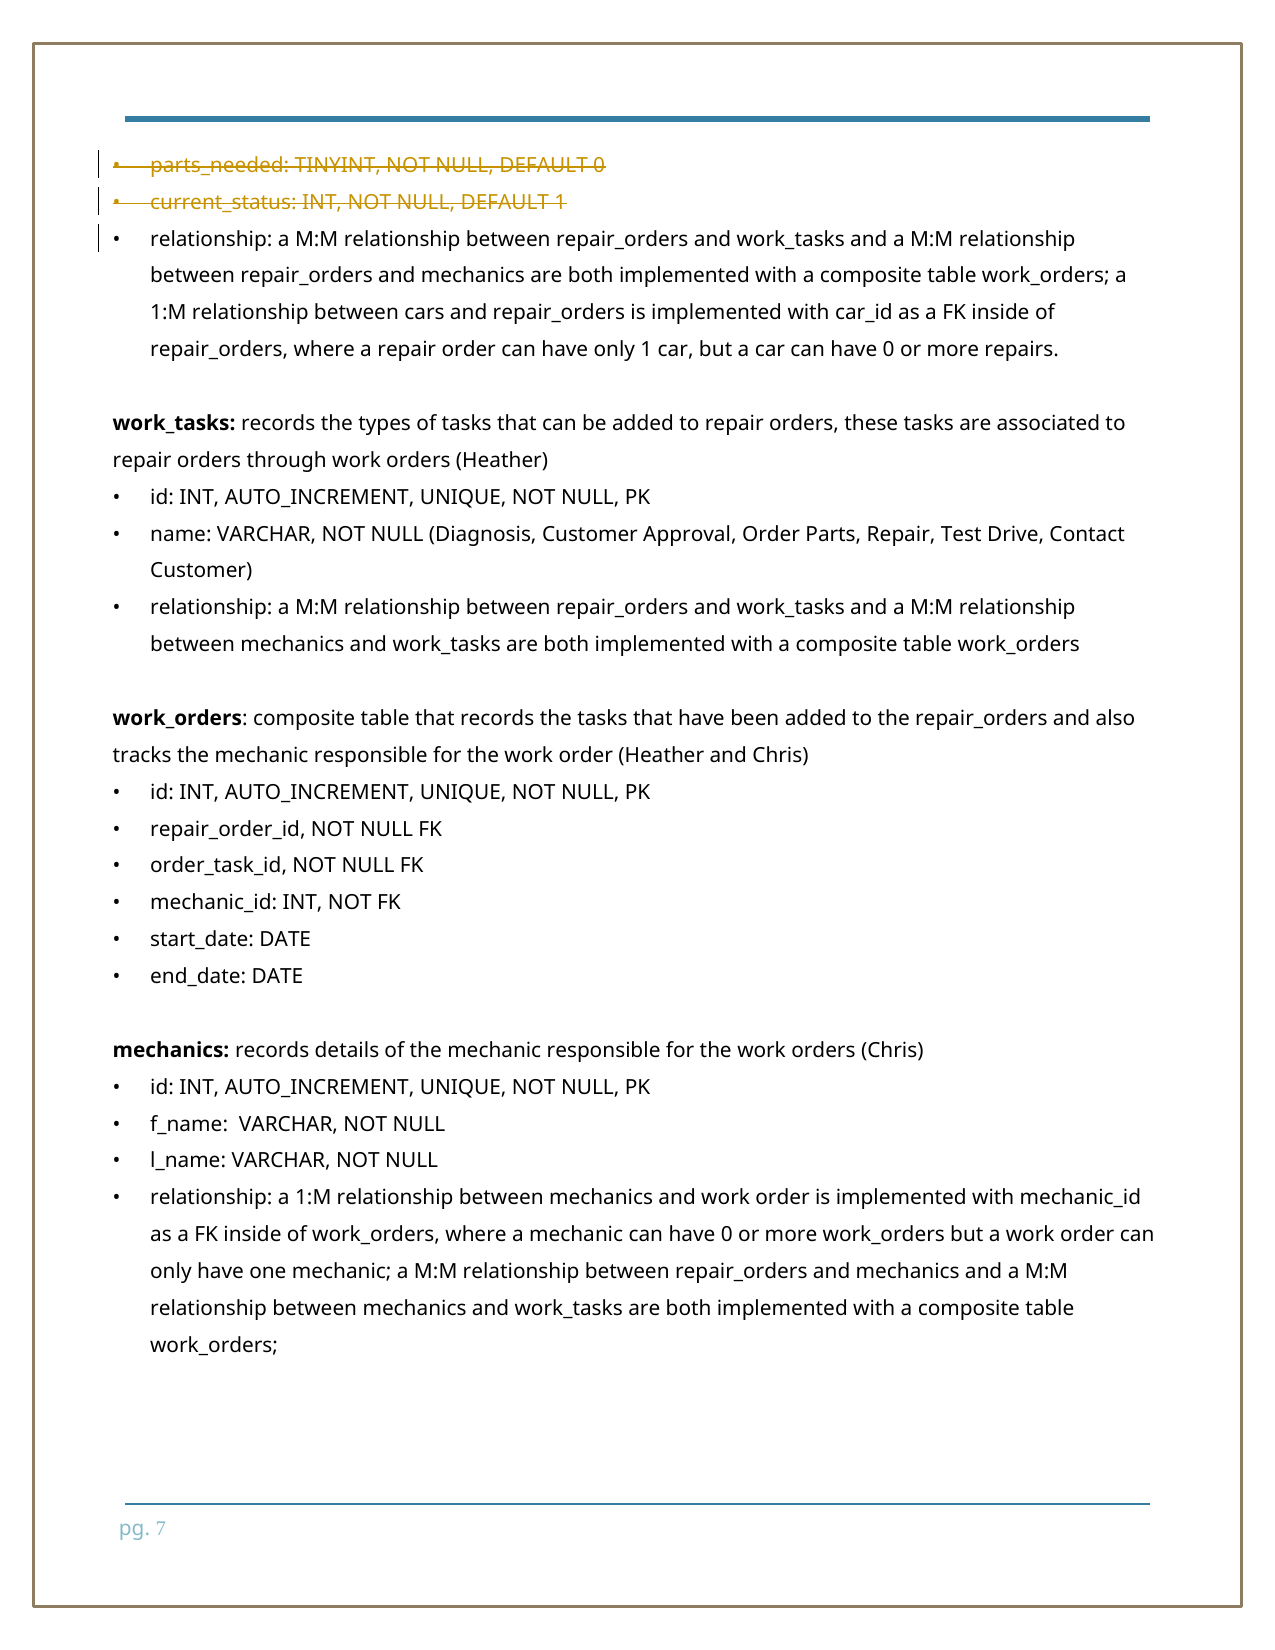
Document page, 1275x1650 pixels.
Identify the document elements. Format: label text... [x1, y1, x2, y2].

list mechanic_id: INT, NOT FK [112, 887, 1162, 916]
list start_date: DATE [112, 924, 1162, 953]
text work_tasks: records the types of tasks that can be added to repair orders, these tasks are associated to repair orders through work orders (Heather) [112, 408, 1162, 473]
text mechanics: records details of the mechanic responsible for the work orders (Chris) [112, 1035, 1162, 1063]
list relationship: a M:M relationship between repair_orders and work_tasks and a M:M relationship between repair_orders and mechanics are both implemented with a composite table work_orders; a 1:M relationship between cars and repair_orders is implemented with car_id as a FK inside of repair_orders, where a repair order can have only 1 car, but a car can have 0 or more repairs. [112, 224, 1162, 363]
list name: VARCHAR, NOT NULL (Diagnosis, Customer Approval, Order Parts, Repair, Test Drive, Contact Customer) [112, 519, 1162, 584]
list l_name: VARCHAR, NOT NULL [112, 1146, 1162, 1174]
list id: INT, AUTO_INCREMENT, UNIQUE, NOT NULL, PK [112, 1072, 1162, 1100]
list f_name: VARCHAR, NOT NULL [112, 1109, 1162, 1137]
list id: INT, AUTO_INCREMENT, UNIQUE, NOT NULL, PK [112, 482, 1162, 510]
list relationship: a M:M relationship between repair_orders and work_tasks and a M:M relationship between mechanics and work_tasks are both implemented with a composite table work_orders [112, 592, 1162, 658]
text work_orders: composite table that records the tasks that have been added to the repair_orders and also tracks the mechanic responsible for the work order (Heather and Chris) [112, 703, 1162, 768]
list repair_order_id, NOT NULL FK [112, 814, 1162, 842]
list id: INT, AUTO_INCREMENT, UNIQUE, NOT NULL, PK [112, 777, 1162, 805]
list order_task_id, NOT NULL FK [112, 851, 1162, 879]
list end_date: DATE [112, 961, 1162, 990]
